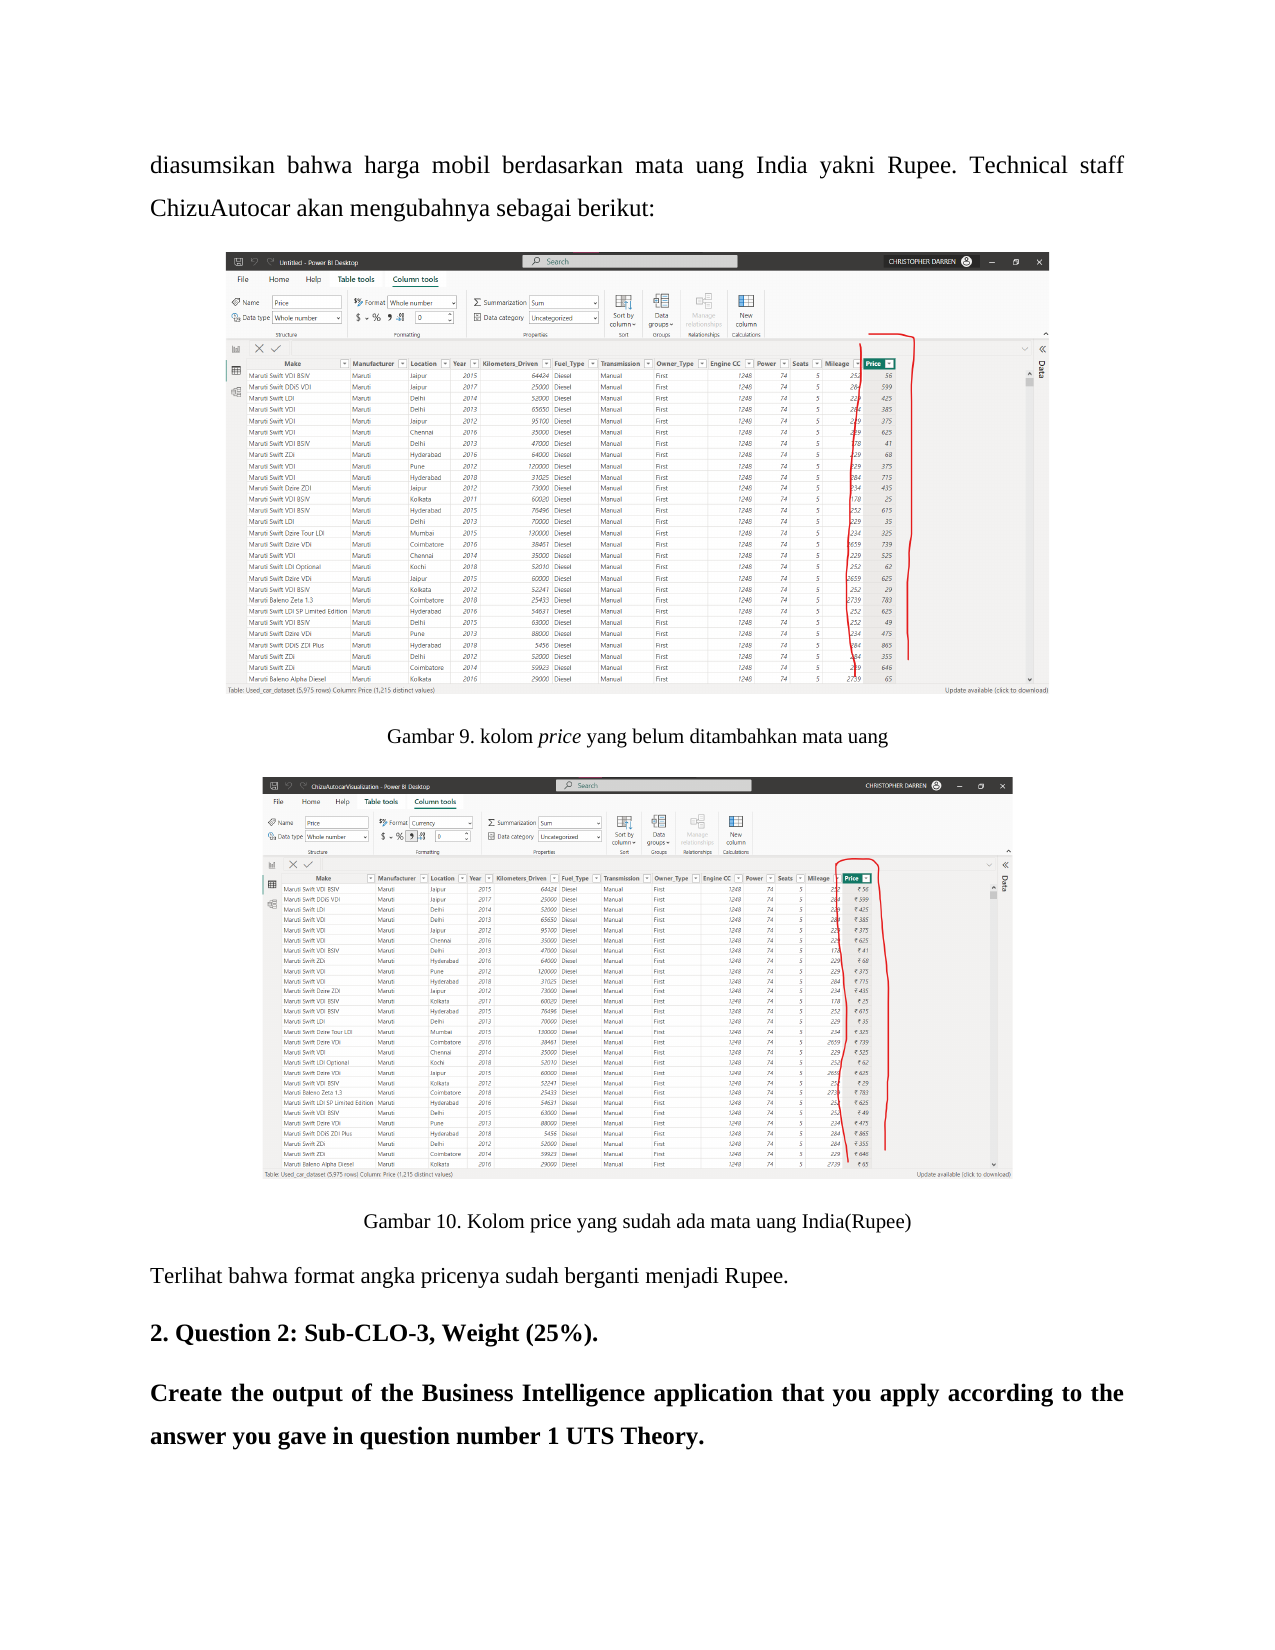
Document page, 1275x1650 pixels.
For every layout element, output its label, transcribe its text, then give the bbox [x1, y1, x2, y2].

text Create the output of the Business Intelligence application that you apply according to the answer you gave in question number 1 UTS Theory. [150, 1378, 1125, 1450]
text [150, 150, 1125, 222]
text 2. Question 2: Sub-CLO-3, Weight (25%). [150, 1318, 1125, 1347]
text Terlihat bahwa format angka pricenya sudah berganti menjadi Rupee. [150, 1262, 1125, 1288]
text Gambar 9. kolom price yang belum ditambahkan mata uang [150, 724, 1125, 748]
text Gambar 10. Kolom price yang sudah ada mata uang India(Rupee) [150, 1209, 1125, 1233]
